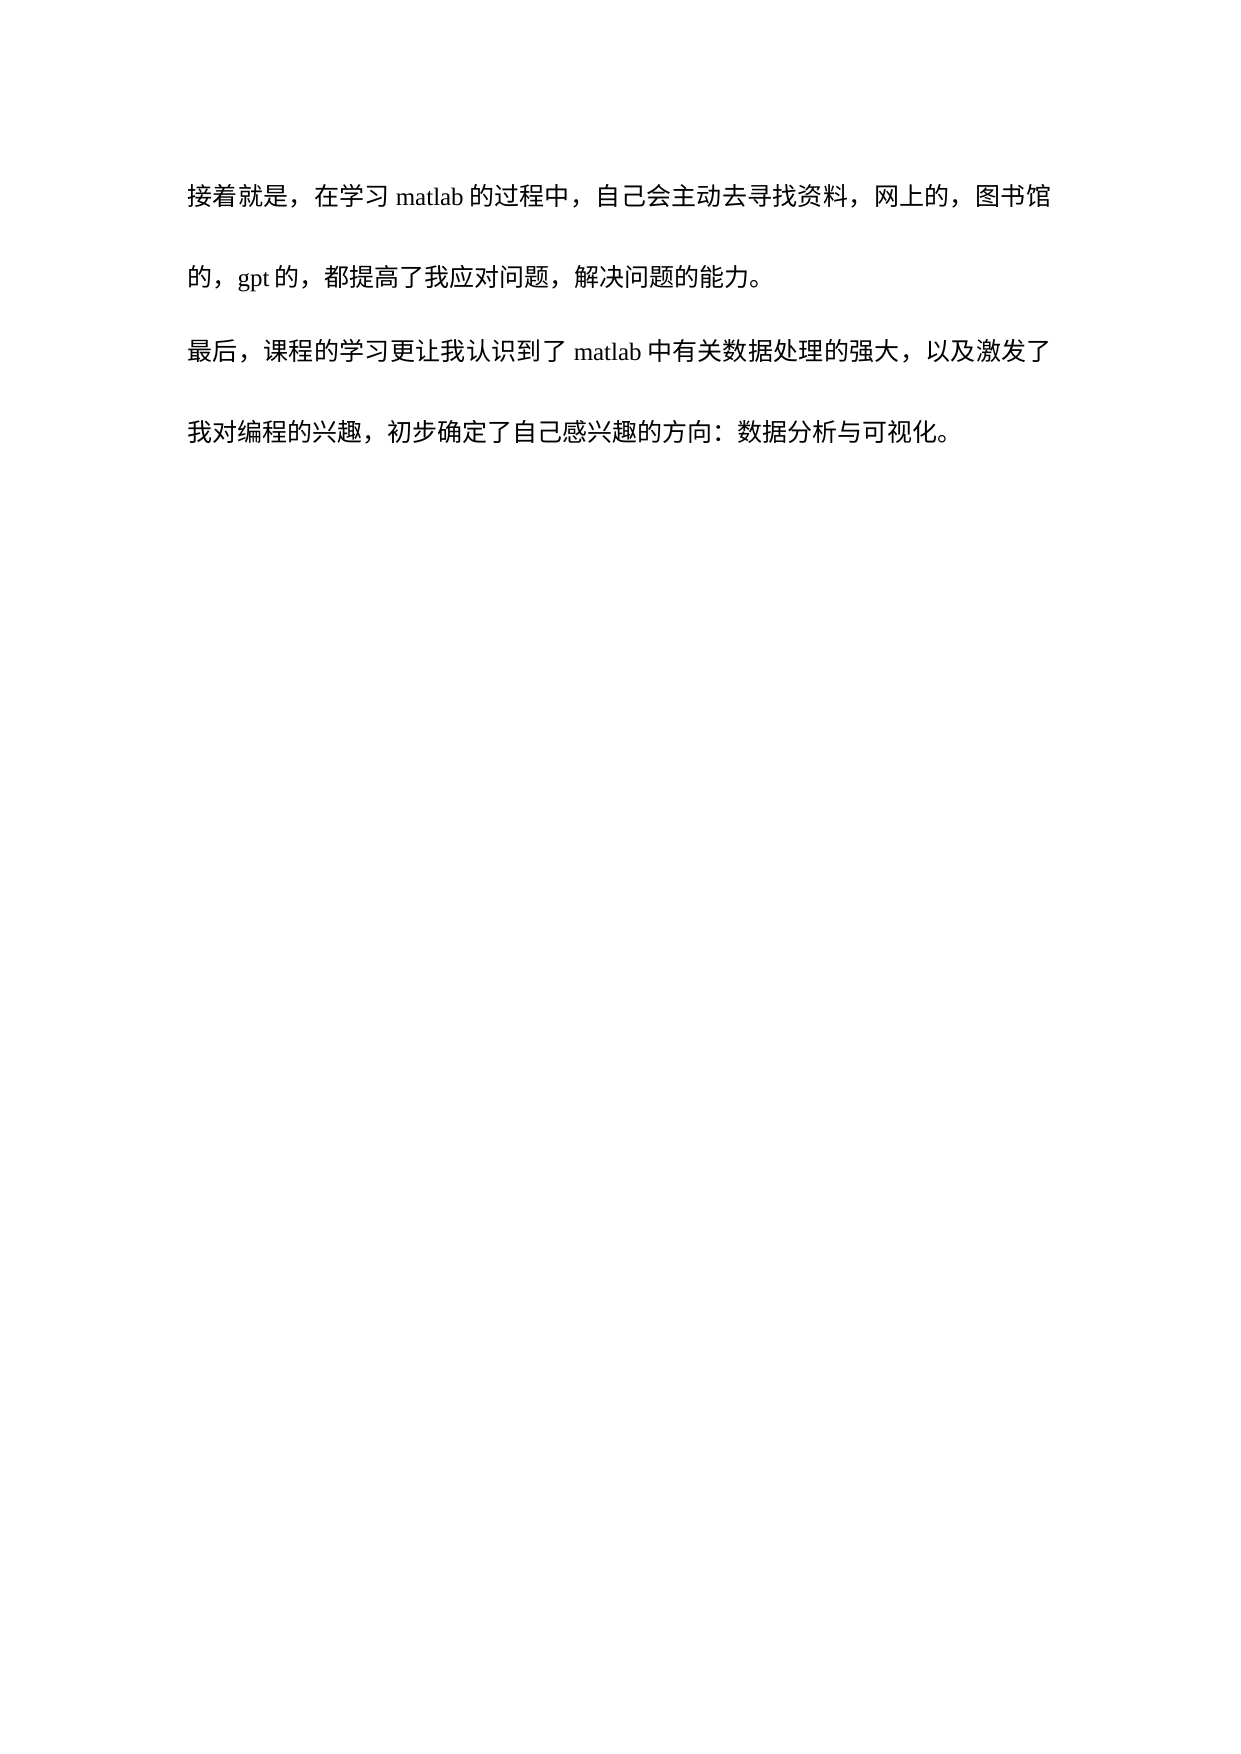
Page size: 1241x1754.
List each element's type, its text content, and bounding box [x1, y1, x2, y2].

list 接着就是，在学习matlab的过程中，自己会主动去寻找资料，网上的，图书馆的，gpt的，都提高了我应对问题，解决问题的能力。 [187, 162, 1053, 308]
list 最后，课程的学习更让我认识到了matlab中有关数据处理的强大，以及激发了我对编程的兴趣，初步确定了自己感兴趣的方向：数据分析与可视化。 [187, 317, 1053, 463]
